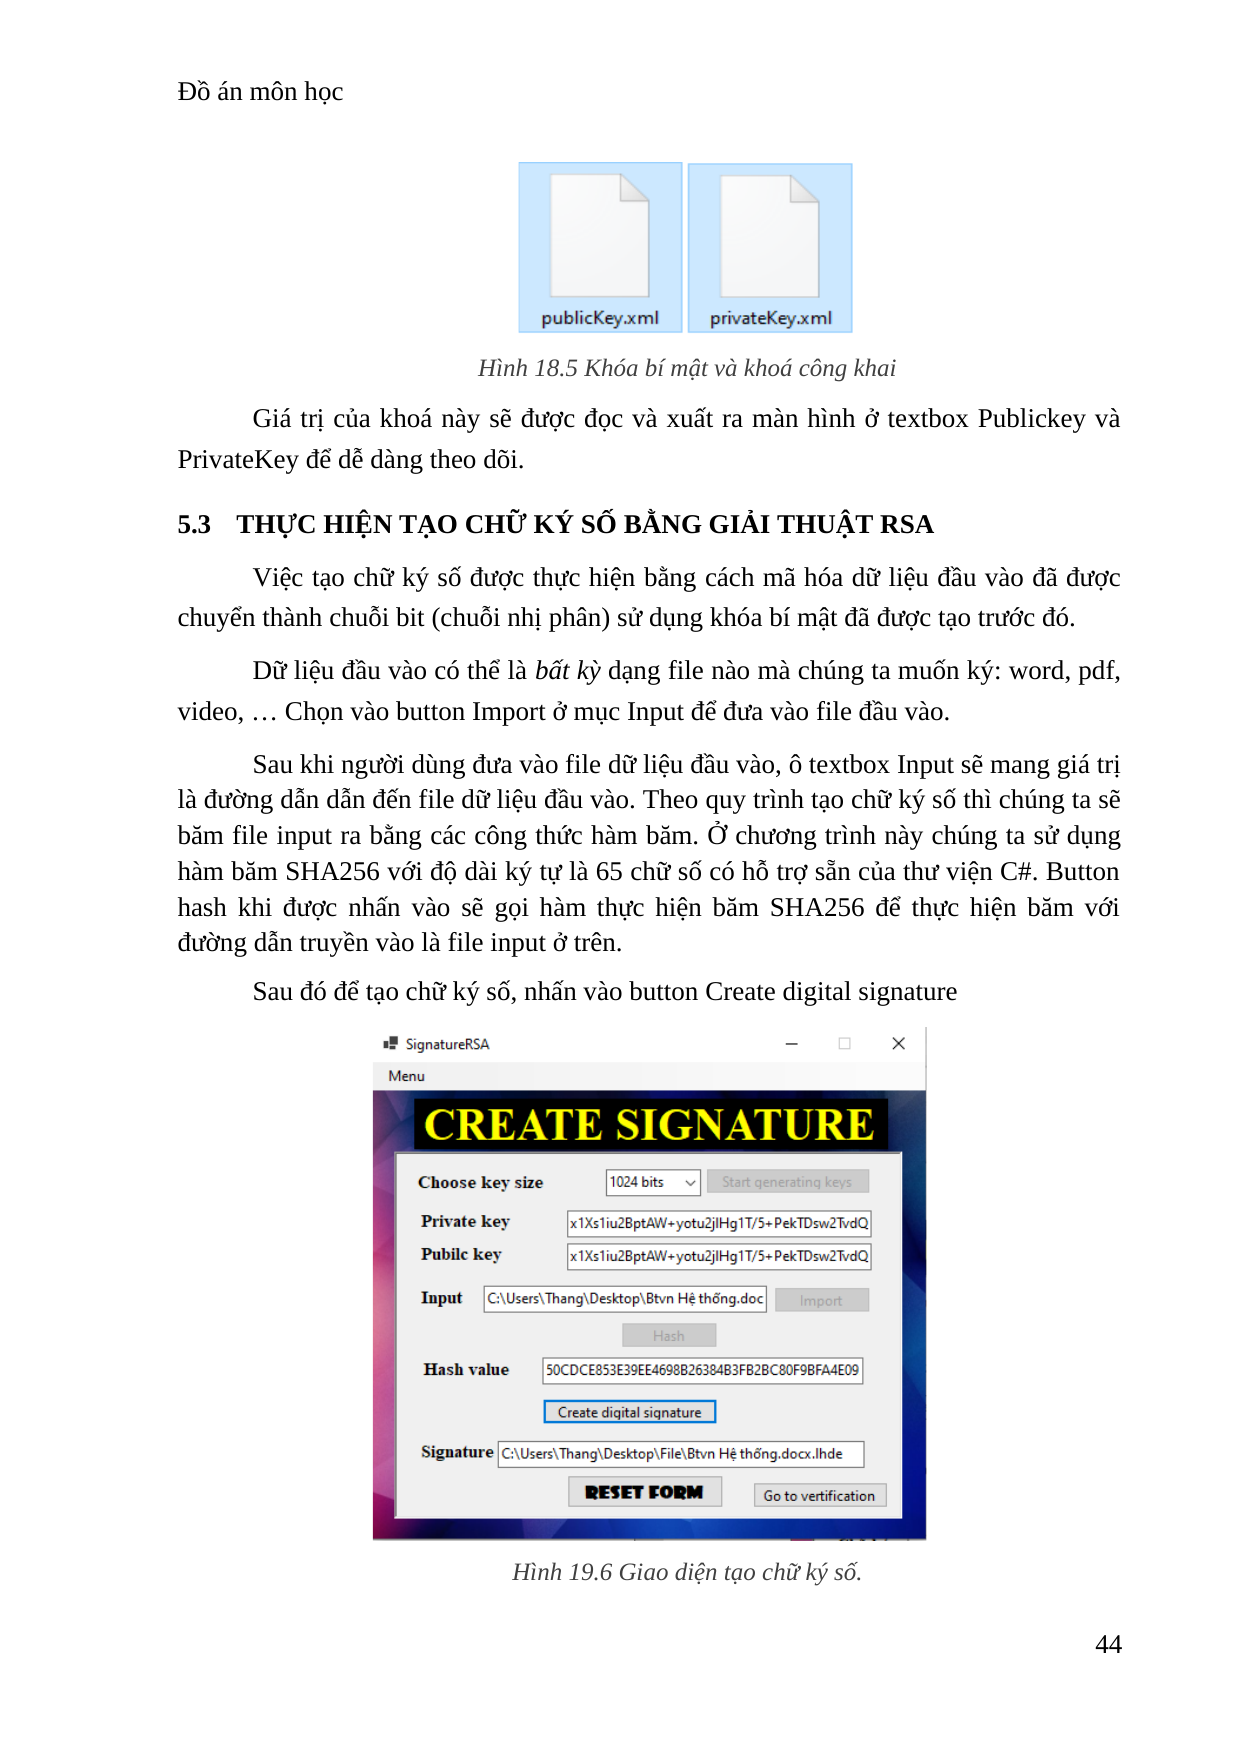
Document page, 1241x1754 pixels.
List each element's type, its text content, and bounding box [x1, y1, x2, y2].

text Việc tạo chữ ký số được thực hiện bằng cách mã hóa dữ liệu đầu vào đã được chuyển thành chuỗi bit (chuỗi nhị phân) sử dụng khóa bí mật đã được tạo trước đó. [177, 561, 1122, 633]
picture [372, 1027, 927, 1541]
text Giá trị của khoá này sẽ được đọc và xuất ra màn hình ở textbox Publickey và PrivateKey để dễ dàng theo dõi. [177, 402, 1122, 474]
picture [518, 162, 856, 336]
text Dữ liệu đầu vào có thể là bất kỳ dạng file nào mà chúng ta muốn ký: word, pdf, video, … Chọn vào button Import ở mục Input để đưa vào file đầu vào. [177, 654, 1122, 726]
text Sau đó để tạo chữ ký số, nhấn vào button Create digital signature [177, 975, 1122, 1006]
subtitle Thực hiện tạo chữ ký số bằng giải thuật RSA [177, 508, 1122, 539]
text Sau khi người dùng đưa vào file dữ liệu đầu vào, ô textbox Input sẽ mang giá trị là đường dẫn dẫn đến file dữ liệu đầu vào. Theo quy trình tạo chữ ký số thì chúng ta sẽ băm file input ra bằng các công thức hàm băm. Ở chương trình này chúng ta sử dụng hàm băm SHA256 với độ dài ký tự là 65 chữ số có hỗ trợ sẵn của thư viện C#. Button hash khi được nhấn vào sẽ gọi hàm thực hiện băm SHA256 để thực hiện băm với đường dẫn truyền vào là file input ở trên. [177, 748, 1122, 958]
